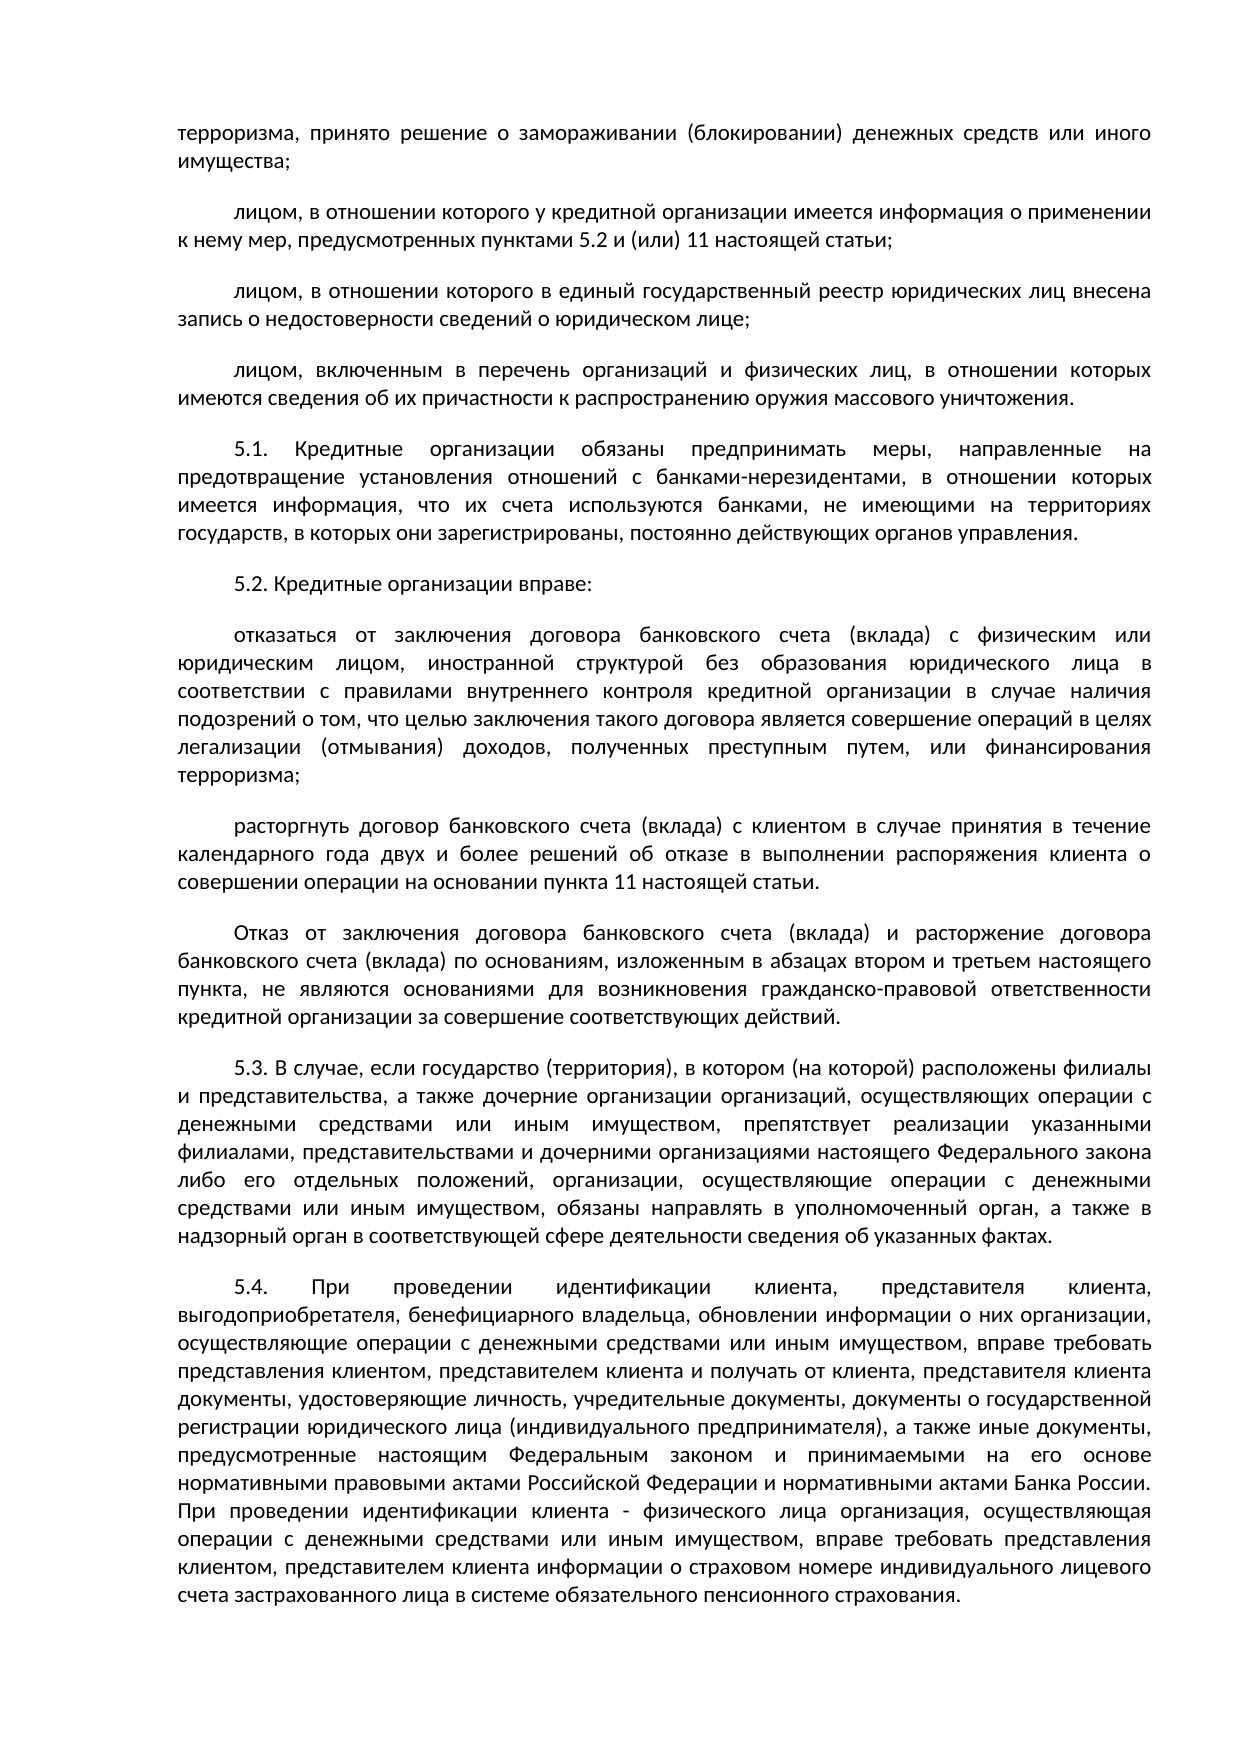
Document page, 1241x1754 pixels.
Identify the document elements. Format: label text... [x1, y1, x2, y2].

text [177, 118, 1152, 174]
text 5.2. Кредитные организации вправе: [177, 569, 1152, 597]
text 5.1. Кредитные организации обязаны предпринимать меры, направленные на предотвращение установления отношений с банками-нерезидентами, в отношении которых имеется информация, что их счета используются банками, не имеющими на территориях государств, в которых они зарегистрированы, постоянно действующих органов управления. [177, 434, 1152, 546]
text 5.4. При проведении идентификации клиента, представителя клиента, выгодоприобретателя, бенефициарного владельца, обновлении информации о них организации, осуществляющие операции с денежными средствами или иным имуществом, вправе требовать представления клиентом, представителем клиента и получать от клиента, представителя клиента документы, удостоверяющие личность, учредительные документы, документы о государственной регистрации юридического лица (индивидуального предпринимателя), а также иные документы, предусмотренные настоящим Федеральным законом и принимаемыми на его основе нормативными правовыми актами Российской Федерации и нормативными актами Банка России. При проведении идентификации клиента - физического лица организация, осуществляющая операции с денежными средствами или иным имуществом, вправе требовать представления клиентом, представителем клиента информации о страховом номере индивидуального лицевого счета застрахованного лица в системе обязательного пенсионного страхования. [177, 1272, 1152, 1608]
text Отказ от заключения договора банковского счета (вклада) и расторжение договора банковского счета (вклада) по основаниям, изложенным в абзацах втором и третьем настоящего пункта, не являются основаниями для возникновения гражданско-правовой ответственности кредитной организации за совершение соответствующих действий. [177, 918, 1152, 1030]
text лицом, в отношении которого у кредитной организации имеется информация о применении к нему мер, предусмотренных пунктами 5.2 и (или) 11 настоящей статьи; [177, 197, 1152, 253]
text отказаться от заключения договора банковского счета (вклада) с физическим или юридическим лицом, иностранной структурой без образования юридического лица в соответствии с правилами внутреннего контроля кредитной организации в случае наличия подозрений о том, что целью заключения такого договора является совершение операций в целях легализации (отмывания) доходов, полученных преступным путем, или финансирования терроризма; [177, 620, 1152, 788]
text лицом, в отношении которого в единый государственный реестр юридических лиц внесена запись о недостоверности сведений о юридическом лице; [177, 276, 1152, 332]
text расторгнуть договор банковского счета (вклада) с клиентом в случае принятия в течение календарного года двух и более решений об отказе в выполнении распоряжения клиента о совершении операции на основании пункта 11 настоящей статьи. [177, 811, 1152, 895]
text 5.3. В случае, если государство (территория), в котором (на которой) расположены филиалы и представительства, а также дочерние организации организаций, осуществляющих операции с денежными средствами или иным имуществом, препятствует реализации указанными филиалами, представительствами и дочерними организациями настоящего Федерального закона либо его отдельных положений, организации, осуществляющие операции с денежными средствами или иным имуществом, обязаны направлять в уполномоченный орган, а также в надзорный орган в соответствующей сфере деятельности сведения об указанных фактах. [177, 1053, 1152, 1249]
text лицом, включенным в перечень организаций и физических лиц, в отношении которых имеются сведения об их причастности к распространению оружия массового уничтожения. [177, 355, 1152, 411]
